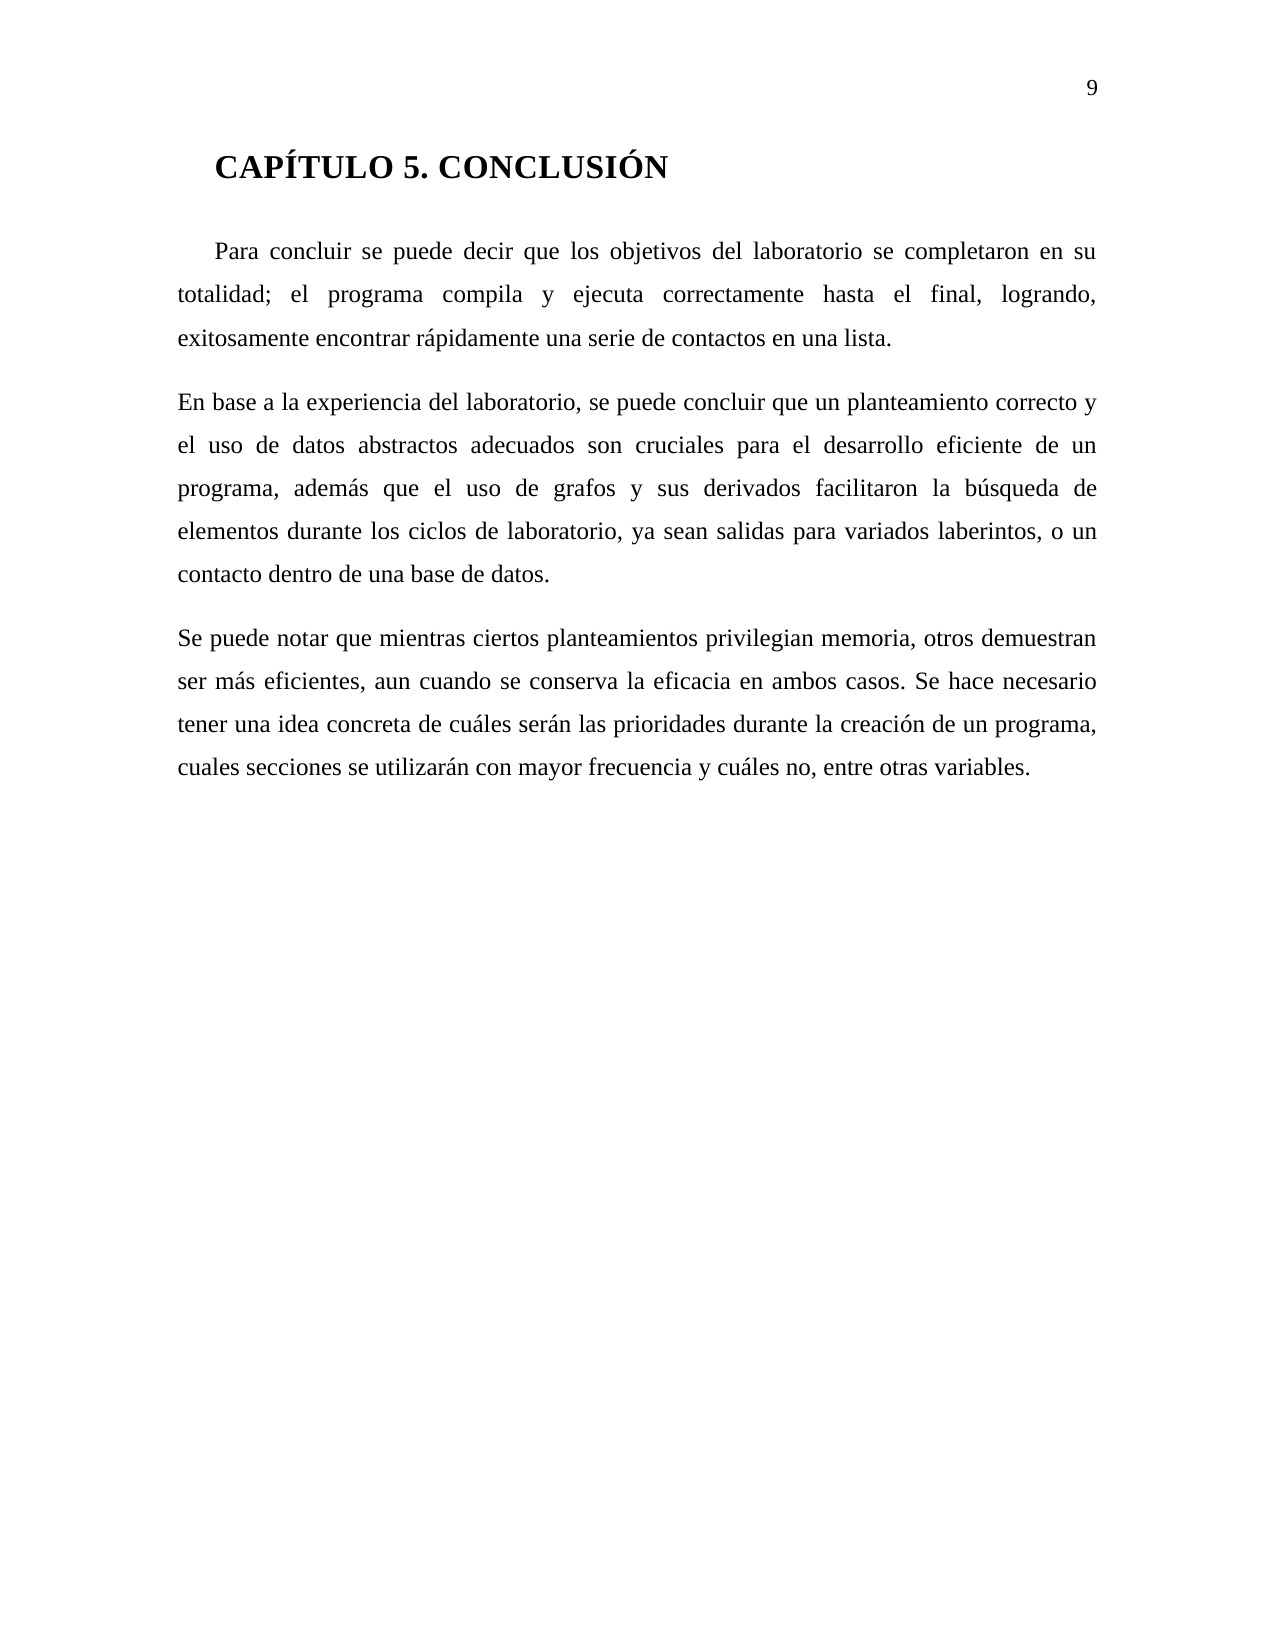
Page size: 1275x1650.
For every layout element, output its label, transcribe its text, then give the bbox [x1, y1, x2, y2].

subtitle CAPÍTULO 5. CONCLUSIÓN [214, 148, 1098, 186]
text Se puede notar que mientras ciertos planteamientos privilegian memoria, otros demuestran ser más eficientes, aun cuando se conserva la eficacia en ambos casos. Se hace necesario tener una idea concreta de cuáles serán las prioridades durante la creación de un programa, cuales secciones se utilizarán con mayor frecuencia y cuáles no, entre otras variables. [177, 623, 1098, 781]
text Para concluir se puede decir que los objetivos del laboratorio se completaron en su totalidad; el programa compila y ejecuta correctamente hasta el final, logrando, exitosamente encontrar rápidamente una serie de contactos en una lista. [177, 236, 1098, 351]
text En base a la experiencia del laboratorio, se puede concluir que un planteamiento correcto y el uso de datos abstractos adecuados son cruciales para el desarrollo eficiente de un programa, además que el uso de grafos y sus derivados facilitaron la búsqueda de elementos durante los ciclos de laboratorio, ya sean salidas para variados laberintos, o un contacto dentro de una base de datos. [177, 387, 1098, 588]
